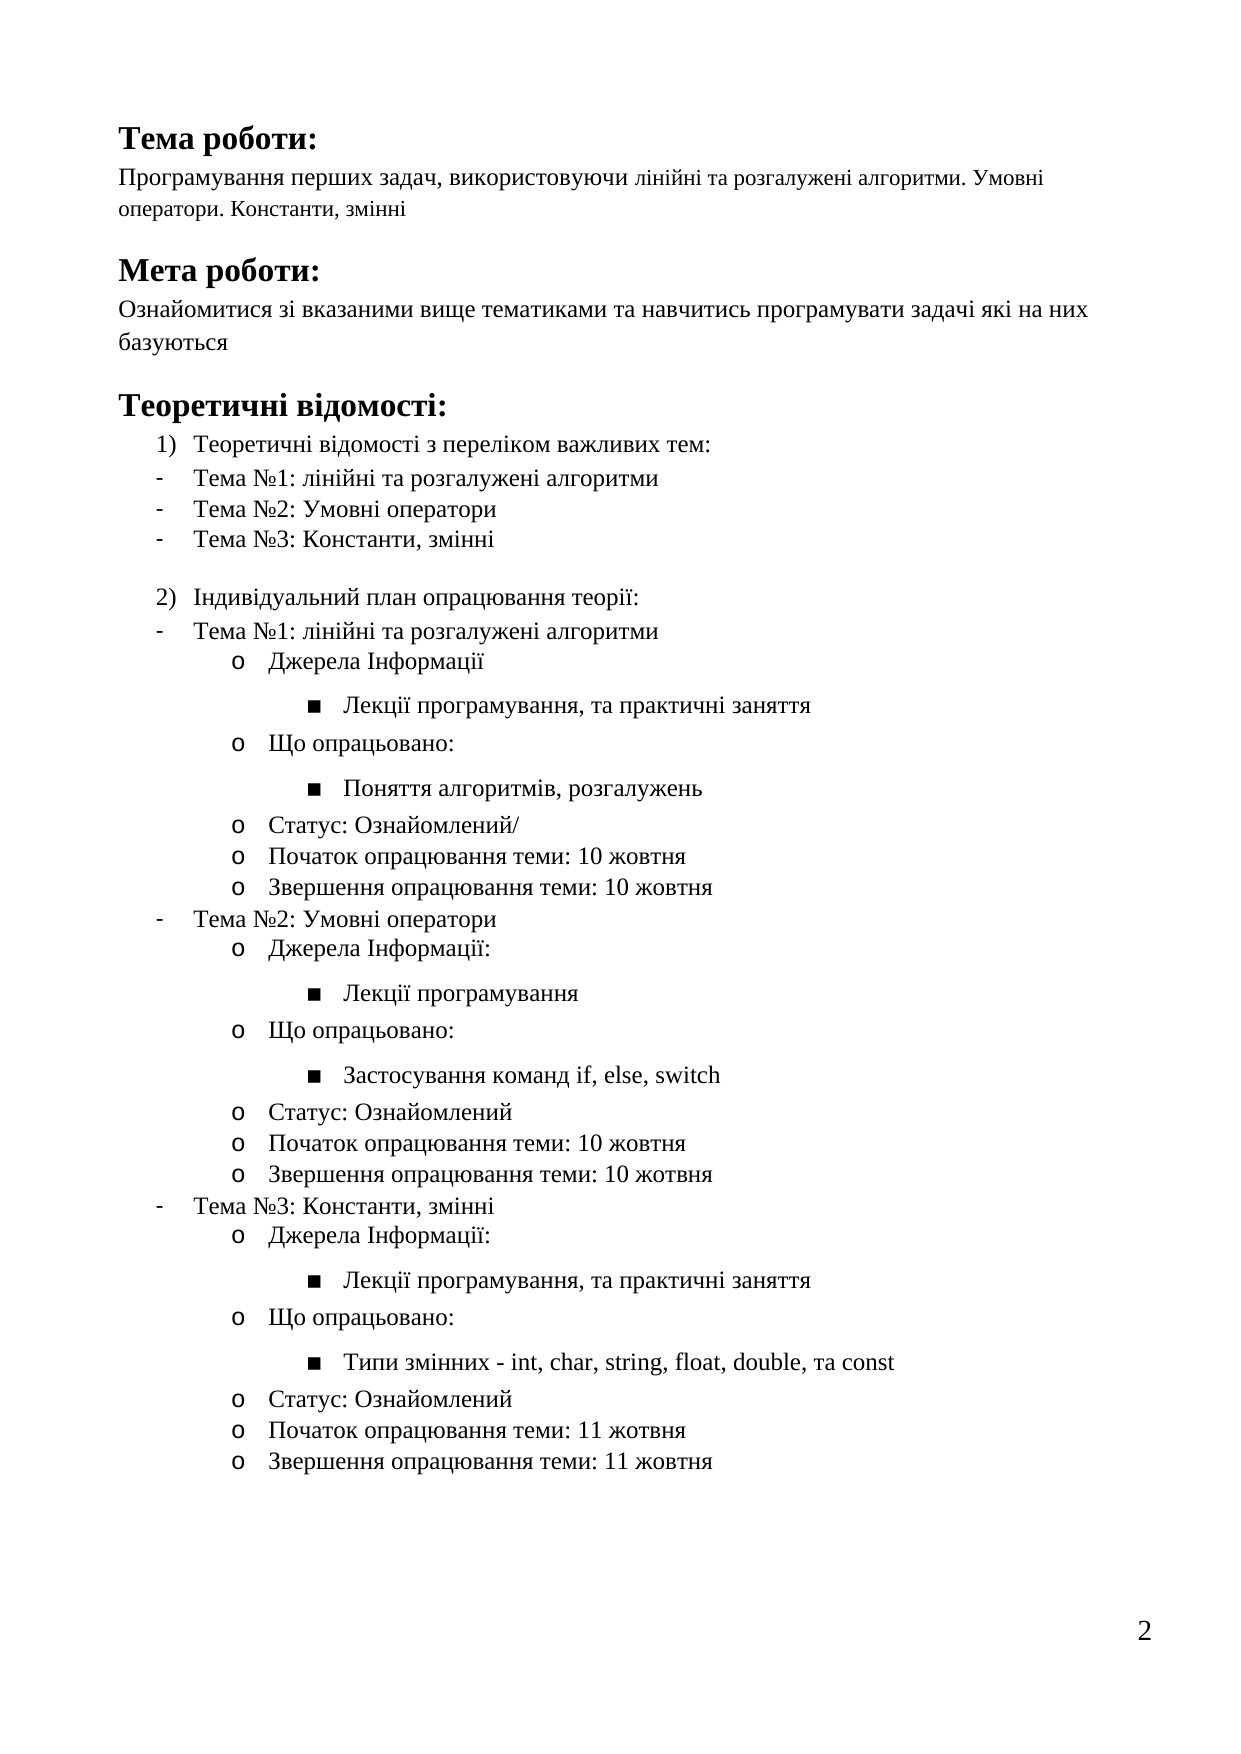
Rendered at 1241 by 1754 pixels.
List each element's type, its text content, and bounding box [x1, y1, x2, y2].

list Звершення опрацювання теми: 10 жотвня [231, 1159, 1152, 1190]
list Статус: Ознайомлений [231, 1097, 1152, 1128]
list Що опрацьовано: [231, 1015, 1152, 1046]
list Індивідуальний план опрацювання теорії: [156, 582, 1152, 611]
list Звершення опрацювання теми: 10 жовтня [231, 872, 1152, 903]
list Що опрацьовано: [231, 728, 1152, 759]
list Що опрацьовано: [231, 1302, 1152, 1333]
list Статус: Ознайомлений/ [231, 810, 1152, 841]
text Ознайомитися зі вказаними вище тематиками та навчитись програмувати задачі які на них базуються [118, 294, 1152, 356]
list Початок опрацювання теми: 10 жовтня [231, 841, 1152, 872]
list Початок опрацювання теми: 11 жотвня [231, 1415, 1152, 1446]
list Джерела Інформації: [231, 1220, 1152, 1251]
list Статус: Ознайомлений [231, 1384, 1152, 1415]
list Тема №3: Константи, змінні [156, 523, 1152, 554]
text Програмування перших задач, використовуючи лінійні та розгалужені алгоритми. Умовні оператори. Константи, змінні [118, 162, 1152, 221]
list Джерела Інформації: [231, 933, 1152, 964]
list Тема №3: Константи, змінні [156, 1190, 1152, 1220]
subtitle Мета роботи: [118, 250, 1152, 288]
subtitle Теоретичні відомості: [118, 385, 1152, 423]
list Тема №1: лінійні та розгалужені алгоритми [156, 616, 1152, 646]
list Тема №2: Умовні оператори [156, 493, 1152, 523]
list Тема №1: лінійні та розгалужені алгоритми [156, 462, 1152, 493]
subtitle Тема роботи: [118, 118, 1152, 156]
list Поняття алгоритмів, розгалужень [306, 759, 1152, 810]
list Теоретичні відомості з переліком важливих тем: [156, 429, 1152, 458]
list Звершення опрацювання теми: 11 жовтня [231, 1446, 1152, 1477]
list Лекції програмування, та практичні заняття [306, 677, 1152, 728]
list Лекції програмування, та практичні заняття [306, 1251, 1152, 1302]
list Застосування команд if, else, switch [306, 1046, 1152, 1097]
list Початок опрацювання теми: 10 жовтня [231, 1128, 1152, 1159]
list Джерела Інформації [231, 646, 1152, 677]
list Лекції програмування [306, 964, 1152, 1015]
list Тема №2: Умовні оператори [156, 903, 1152, 933]
list Типи змінних - int, char, string, float, double, та const [306, 1333, 1152, 1384]
